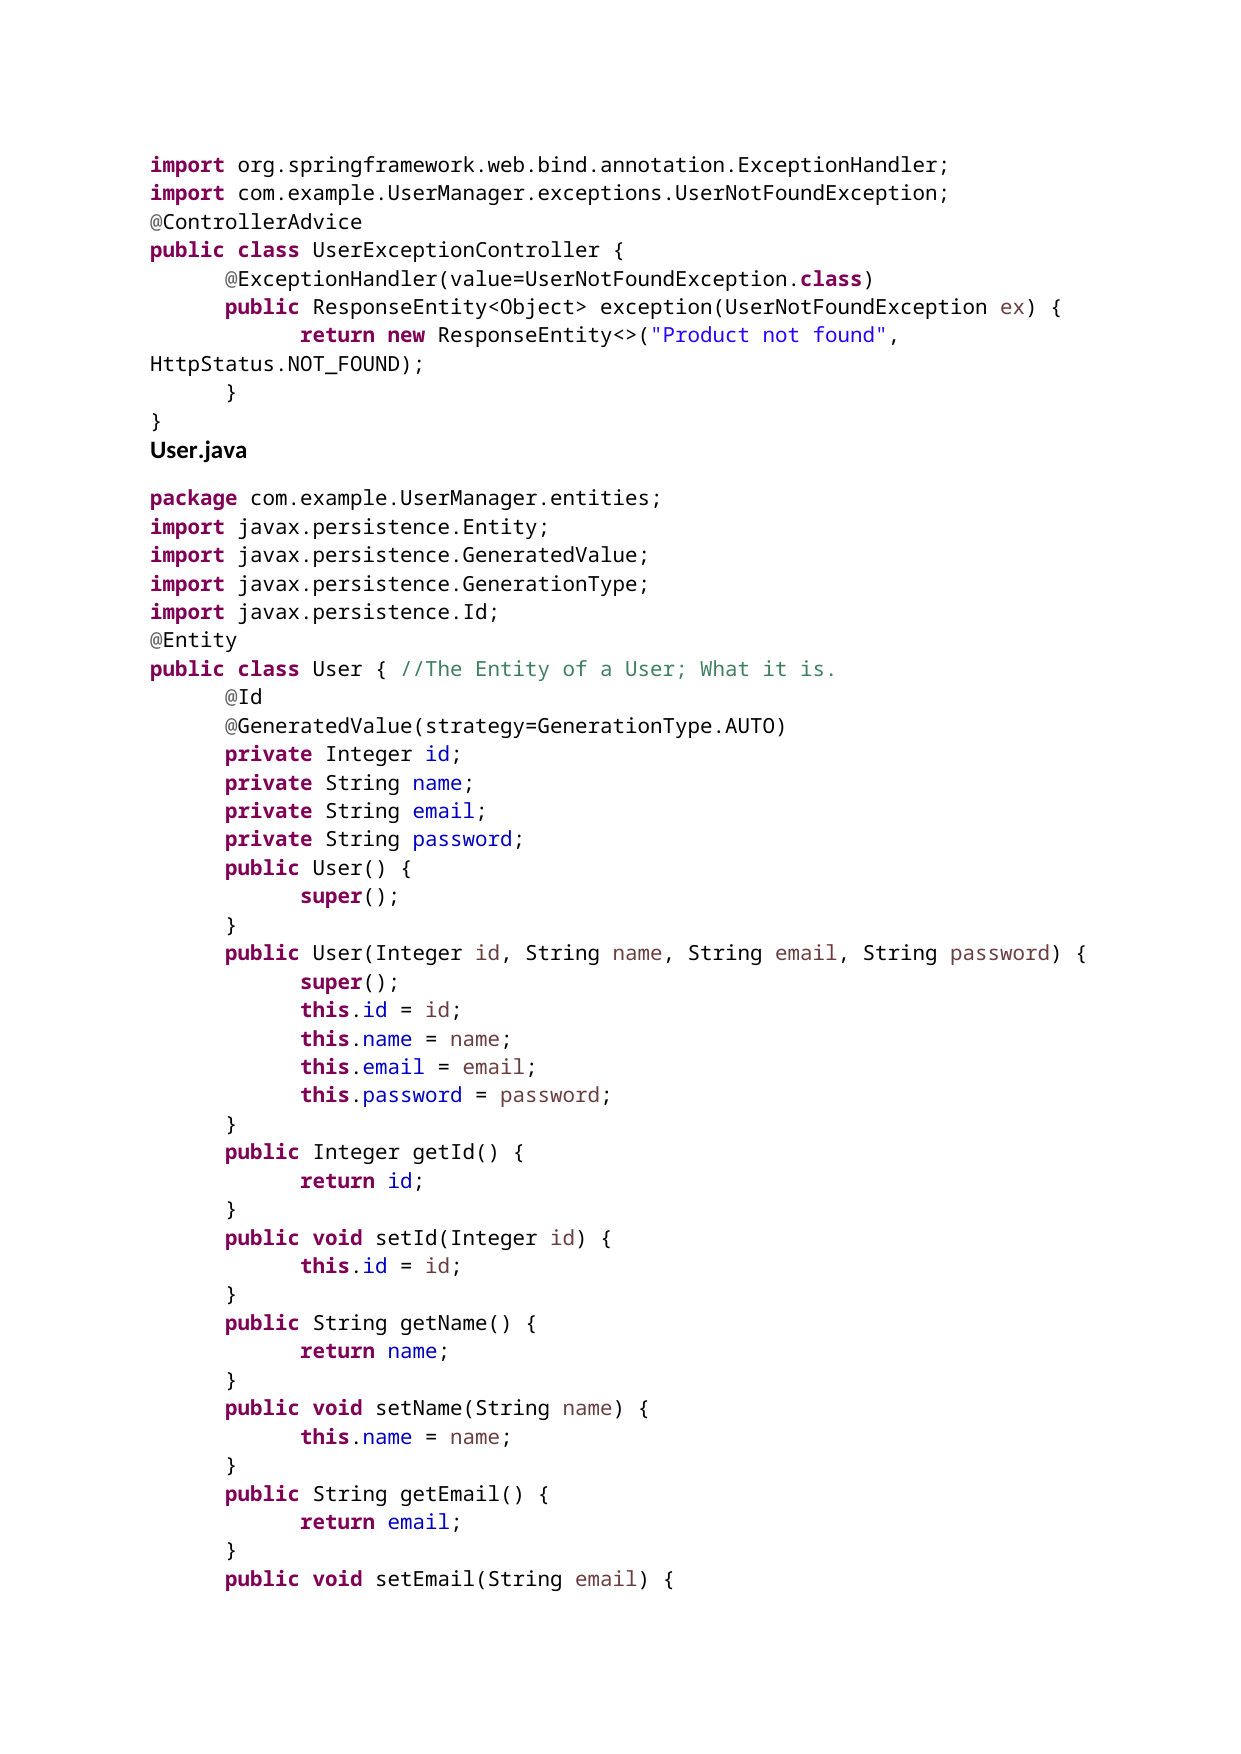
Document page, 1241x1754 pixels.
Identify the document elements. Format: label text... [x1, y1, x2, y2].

text @GeneratedValue(strategy=GenerationType.AUTO) [150, 711, 1090, 739]
text import javax.persistence.Entity; [150, 512, 1090, 540]
text public class User { //The Entity of a User; What it is. [150, 654, 1090, 682]
text return id; [150, 1166, 1090, 1194]
text public void setId(Integer id) { [150, 1223, 1090, 1251]
text public User(Integer id, String name, String email, String password) { [150, 938, 1090, 967]
text private String email; [150, 796, 1090, 824]
text public ResponseEntity<Object> exception(UserNotFoundException ex) { [150, 292, 1090, 321]
text @Id [150, 682, 1090, 711]
text private String name; [150, 768, 1090, 796]
text } [150, 1536, 1090, 1564]
text return new ResponseEntity<>("Product not found", HttpStatus.NOT_FOUND); [150, 321, 1090, 377]
text User.java [150, 434, 1090, 465]
text this.password = password; [150, 1081, 1090, 1109]
text import com.example.UserManager.exceptions.UserNotFoundException; [150, 178, 1090, 207]
text super(); [150, 967, 1090, 995]
text import javax.persistence.GenerationType; [150, 569, 1090, 597]
text this.name = name; [150, 1024, 1090, 1052]
text public String getName() { [150, 1308, 1090, 1336]
text @ControllerAdvice [150, 207, 1090, 235]
text } [150, 1279, 1090, 1308]
text public void setEmail(String email) { [150, 1564, 1090, 1592]
text import javax.persistence.Id; [150, 597, 1090, 626]
text this.id = id; [150, 995, 1090, 1024]
text public void setName(String name) { [150, 1393, 1090, 1422]
text } [150, 910, 1090, 938]
text @Entity [150, 626, 1090, 654]
text private String password; [150, 824, 1090, 853]
text public Integer getId() { [150, 1137, 1090, 1166]
text this.id = id; [150, 1251, 1090, 1279]
text @ExceptionHandler(value=UserNotFoundException.class) [150, 264, 1090, 292]
text import org.springframework.web.bind.annotation.ExceptionHandler; [150, 150, 1090, 178]
text return name; [150, 1336, 1090, 1365]
text } [150, 1450, 1090, 1479]
text public User() { [150, 853, 1090, 881]
text super(); [150, 881, 1090, 910]
text import javax.persistence.GeneratedValue; [150, 540, 1090, 569]
text } [150, 406, 1090, 434]
text public class UserExceptionController { [150, 235, 1090, 264]
text public String getEmail() { [150, 1479, 1090, 1507]
text private Integer id; [150, 739, 1090, 768]
text } [150, 1365, 1090, 1393]
text } [150, 377, 1090, 406]
text package com.example.UserManager.entities; [150, 483, 1090, 512]
text } [150, 1109, 1090, 1137]
text return email; [150, 1507, 1090, 1536]
text this.name = name; [150, 1422, 1090, 1450]
text this.email = email; [150, 1052, 1090, 1081]
text } [150, 1194, 1090, 1223]
